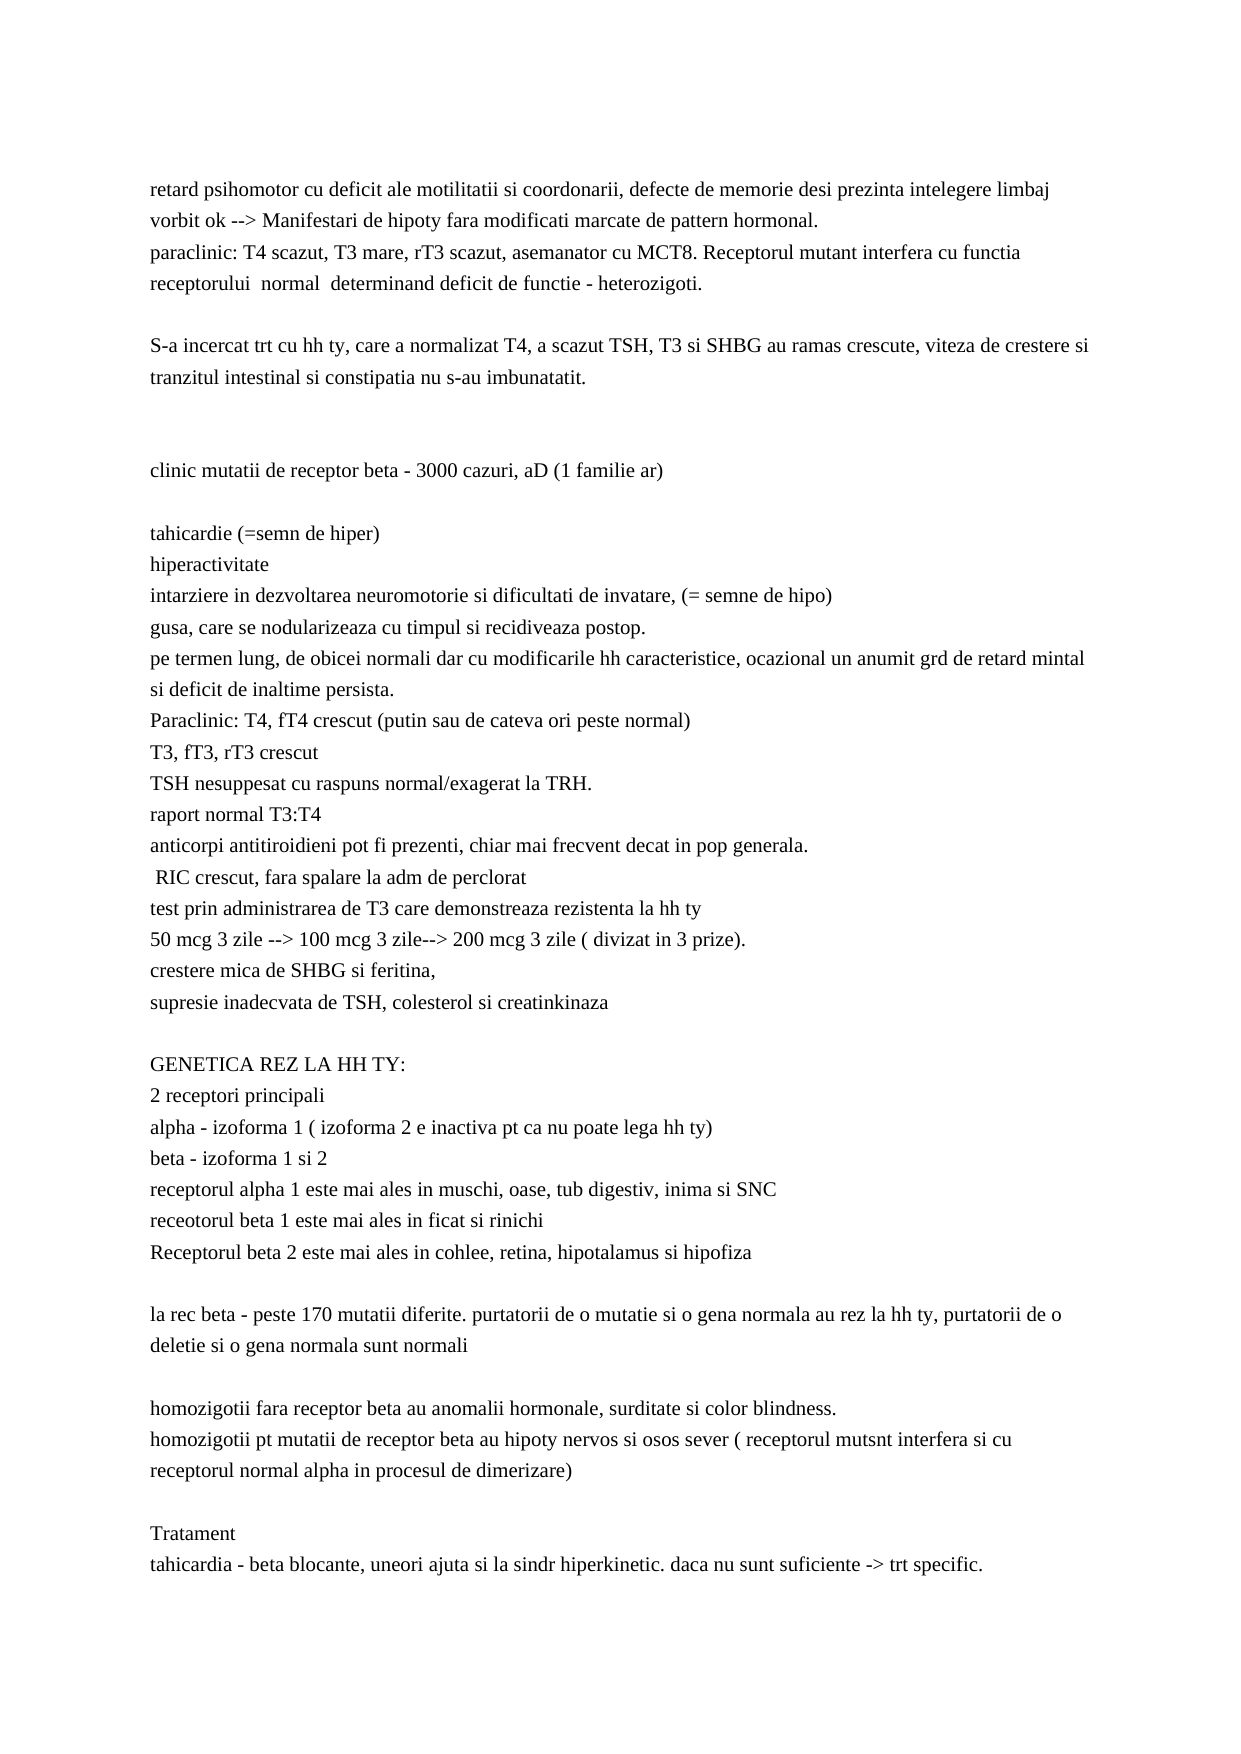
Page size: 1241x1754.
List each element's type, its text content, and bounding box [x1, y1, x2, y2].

text Receptorul beta 2 este mai ales in cohlee, retina, hipotalamus si hipofiza [150, 1240, 1090, 1264]
text la rec beta - peste 170 mutatii diferite. purtatorii de o mutatie si o gena normala au rez la hh ty, purtatorii de o deletie si o gena normala sunt normali [150, 1302, 1090, 1357]
text RIC crescut, fara spalare la adm de perclorat [150, 865, 1090, 889]
text crestere mica de SHBG si feritina, [150, 958, 1090, 982]
text tahicardie (=semn de hiper) [150, 521, 1090, 545]
text homozigotii fara receptor beta au anomalii hormonale, surditate si color blindness. [150, 1396, 1090, 1420]
text supresie inadecvata de TSH, colesterol si creatinkinaza [150, 990, 1090, 1014]
text Paraclinic: T4, fT4 crescut (putin sau de cateva ori peste normal) [150, 708, 1090, 732]
text tahicardia - beta blocante, uneori ajuta si la sindr hiperkinetic. daca nu sunt suficiente -> trt specific. [150, 1552, 1090, 1576]
text test prin administrarea de T3 care demonstreaza rezistenta la hh ty [150, 896, 1090, 920]
text 50 mcg 3 zile --> 100 mcg 3 zile--> 200 mcg 3 zile ( divizat in 3 prize). [150, 927, 1090, 951]
text TSH nesuppesat cu raspuns normal/exagerat la TRH. [150, 771, 1090, 795]
text alpha - izoforma 1 ( izoforma 2 e inactiva pt ca nu poate lega hh ty) [150, 1115, 1090, 1139]
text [150, 177, 1090, 232]
text intarziere in dezvoltarea neuromotorie si dificultati de invatare, (= semne de hipo) [150, 583, 1090, 607]
text homozigotii pt mutatii de receptor beta au hipoty nervos si osos sever ( receptorul mutsnt interfera si cu receptorul normal alpha in procesul de dimerizare) [150, 1427, 1090, 1482]
text receptorul alpha 1 este mai ales in muschi, oase, tub digestiv, inima si SNC [150, 1177, 1090, 1201]
text S-a incercat trt cu hh ty, care a normalizat T4, a scazut TSH, T3 si SHBG au ramas crescute, viteza de crestere si tranzitul intestinal si constipatia nu s-au imbunatatit. [150, 333, 1090, 389]
text hiperactivitate [150, 552, 1090, 576]
text paraclinic: T4 scazut, T3 mare, rT3 scazut, asemanator cu MCT8. Receptorul mutant interfera cu functia receptorului normal determinand deficit de functie - heterozigoti. [150, 240, 1090, 295]
text Tratament [150, 1521, 1090, 1545]
text 2 receptori principali [150, 1083, 1090, 1107]
text GENETICA REZ LA HH TY: [150, 1052, 1090, 1076]
text gusa, care se nodularizeaza cu timpul si recidiveaza postop. [150, 615, 1090, 639]
text pe termen lung, de obicei normali dar cu modificarile hh caracteristice, ocazional un anumit grd de retard mintal si deficit de inaltime persista. [150, 646, 1090, 701]
text receotorul beta 1 este mai ales in ficat si rinichi [150, 1208, 1090, 1232]
text T3, fT3, rT3 crescut [150, 740, 1090, 764]
text raport normal T3:T4 [150, 802, 1090, 826]
text clinic mutatii de receptor beta - 3000 cazuri, aD (1 familie ar) [150, 458, 1090, 482]
text anticorpi antitiroidieni pot fi prezenti, chiar mai frecvent decat in pop generala. [150, 833, 1090, 857]
text beta - izoforma 1 si 2 [150, 1146, 1090, 1170]
